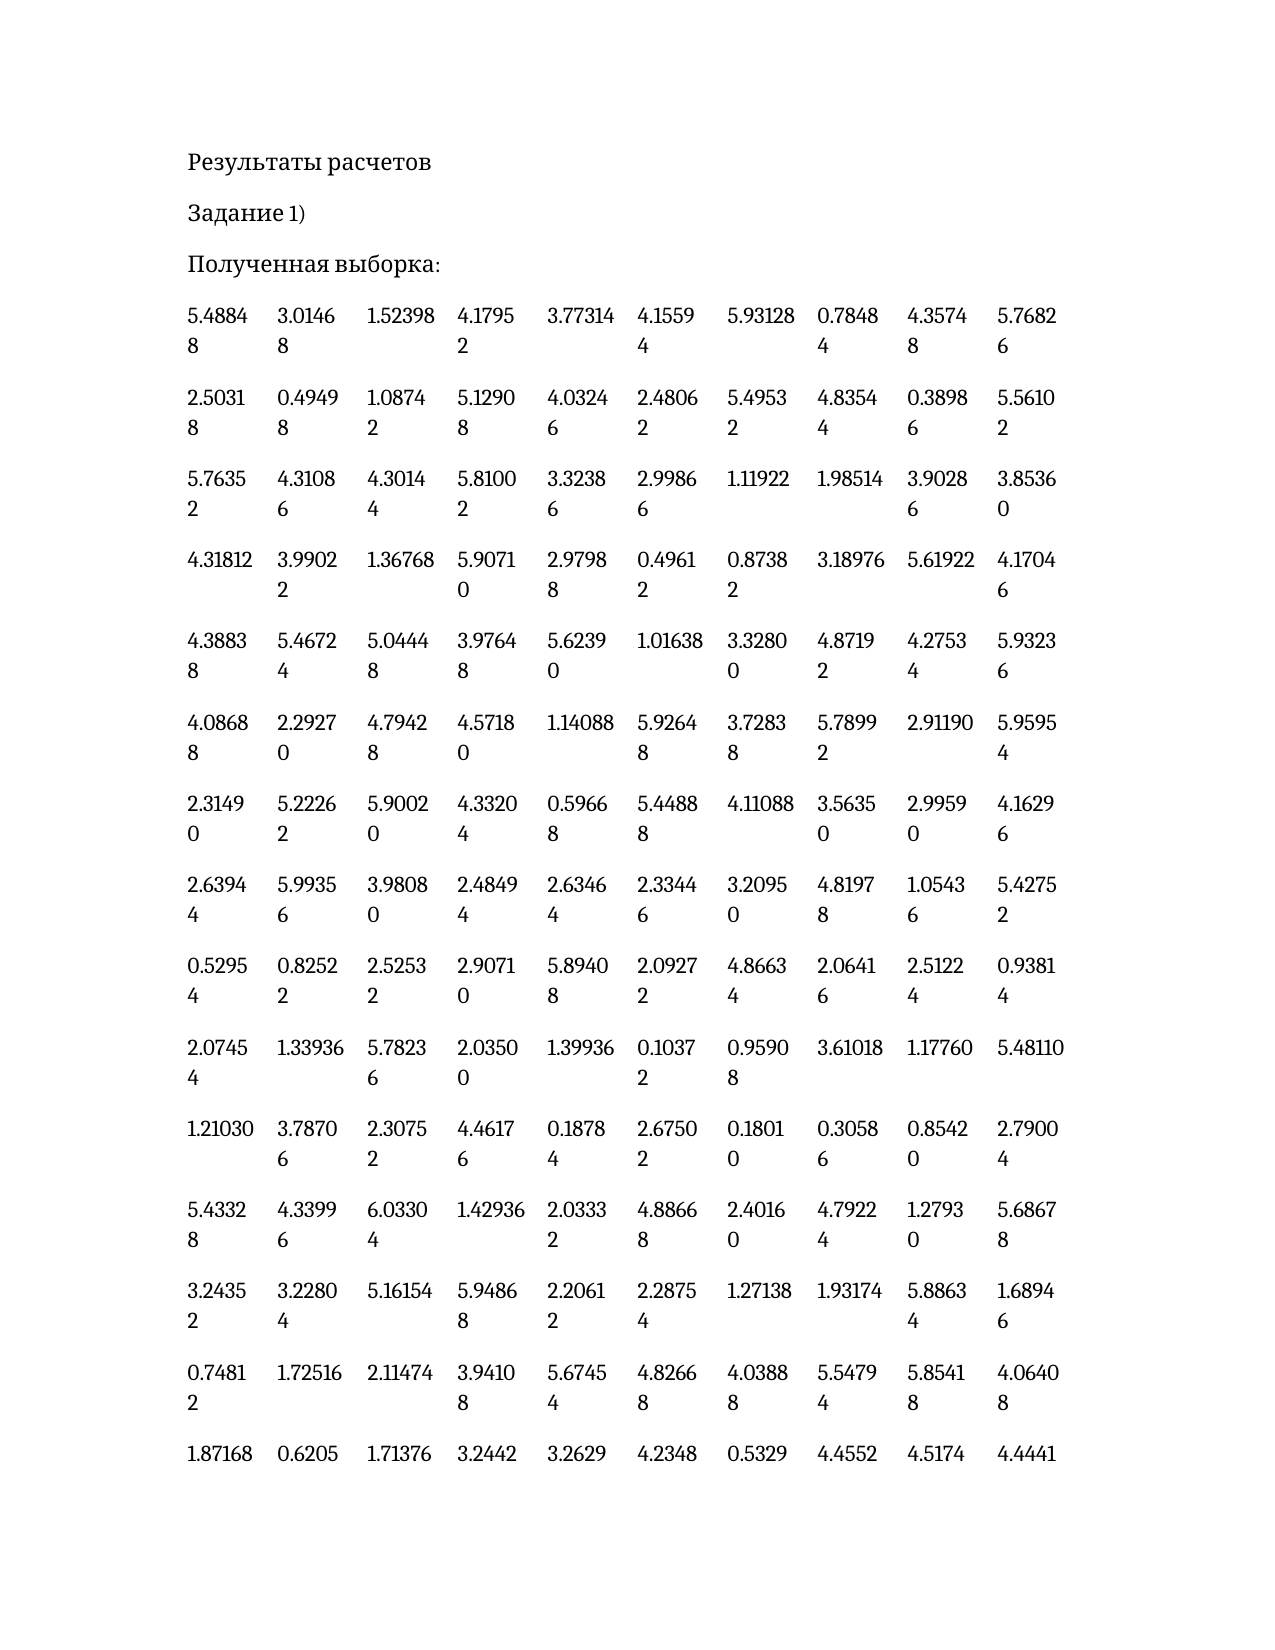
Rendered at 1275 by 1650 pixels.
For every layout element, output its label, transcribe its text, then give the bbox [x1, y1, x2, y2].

table_cell 1.21030 [176, 1116, 266, 1197]
table_cell 5.81002 [446, 466, 536, 547]
table_cell 5.78992 [806, 709, 896, 791]
table_cell 4.38838 [176, 628, 266, 709]
table_cell 5.90710 [446, 547, 536, 628]
table_cell 0.30586 [806, 1116, 896, 1197]
table_cell 2.40160 [716, 1197, 806, 1278]
table_cell 4.33204 [446, 791, 536, 872]
table_cell 2.79004 [986, 1116, 1076, 1197]
table_cell 5.16154 [356, 1278, 446, 1359]
table_cell 1.05436 [896, 872, 986, 953]
table_cell 0.59668 [536, 791, 626, 872]
table_cell 2.90710 [446, 953, 536, 1034]
table_header 5.48848 [176, 303, 266, 384]
table_cell 1.42936 [446, 1197, 536, 1278]
table_cell 3.78706 [266, 1116, 356, 1197]
table_cell 3.24352 [176, 1278, 266, 1359]
table_cell 4.03246 [536, 384, 626, 466]
table_cell 0.18784 [536, 1116, 626, 1197]
table_cell 0.53296 [716, 1441, 806, 1492]
table_cell 4.57180 [446, 709, 536, 791]
table_cell 1.68946 [986, 1278, 1076, 1359]
table_cell 3.32800 [716, 628, 806, 709]
table_cell 4.17046 [986, 547, 1076, 628]
table_cell 5.42752 [986, 872, 1076, 953]
table_cell 1.36768 [356, 547, 446, 628]
table_cell 1.98514 [806, 466, 896, 547]
table_cell 0.87382 [716, 547, 806, 628]
table_cell 5.12908 [446, 384, 536, 466]
table_header 4.15594 [626, 303, 716, 384]
table_cell 0.95908 [716, 1034, 806, 1116]
table_cell 1.14088 [536, 709, 626, 791]
table_cell 1.72516 [266, 1359, 356, 1441]
table_cell 5.99356 [266, 872, 356, 953]
table_cell 5.56102 [986, 384, 1076, 466]
table_cell 2.99590 [896, 791, 986, 872]
text Полученная выборка: [187, 252, 1087, 278]
table_cell 0.85420 [896, 1116, 986, 1197]
table_cell 2.03500 [446, 1034, 536, 1116]
table_cell 1.87168 [176, 1441, 266, 1492]
table_cell 0.52954 [176, 953, 266, 1034]
table_cell 4.33996 [266, 1197, 356, 1278]
table_cell 2.28754 [626, 1278, 716, 1359]
table_header 4.17952 [446, 303, 536, 384]
table_cell 5.92648 [626, 709, 716, 791]
table_cell 5.43328 [176, 1197, 266, 1278]
table_cell 4.79224 [806, 1197, 896, 1278]
table_cell 3.90286 [896, 466, 986, 547]
table_cell 5.95954 [986, 709, 1076, 791]
table_cell 4.06408 [986, 1359, 1076, 1441]
table_cell 4.11088 [716, 791, 806, 872]
table_cell 1.17760 [896, 1034, 986, 1116]
table_cell 2.33446 [626, 872, 716, 953]
table_cell 4.03888 [716, 1359, 806, 1441]
table_cell 5.61922 [896, 547, 986, 628]
table_cell 4.83544 [806, 384, 896, 466]
table_header 5.93128 [716, 303, 806, 384]
table_cell 0.38986 [896, 384, 986, 466]
table_cell 3.56350 [806, 791, 896, 872]
table_cell 0.10372 [626, 1034, 716, 1116]
table_cell 3.98080 [356, 872, 446, 953]
table_cell 1.27138 [716, 1278, 806, 1359]
table_cell 5.85418 [896, 1359, 986, 1441]
table_cell 0.49498 [266, 384, 356, 466]
table_header 4.35748 [896, 303, 986, 384]
table_cell 5.46724 [266, 628, 356, 709]
table_cell 4.23484 [626, 1441, 716, 1492]
table_cell 3.22804 [266, 1278, 356, 1359]
table_cell 5.44888 [626, 791, 716, 872]
table_cell 2.91190 [896, 709, 986, 791]
table_cell 4.88668 [626, 1197, 716, 1278]
table_cell 5.78236 [356, 1034, 446, 1116]
table_cell 0.82522 [266, 953, 356, 1034]
text Результаты расчетов [187, 150, 1087, 176]
table_cell 2.03332 [536, 1197, 626, 1278]
table_cell 3.85360 [986, 466, 1076, 547]
table_cell 3.99022 [266, 547, 356, 628]
table_cell 2.50318 [176, 384, 266, 466]
table_cell 2.09272 [626, 953, 716, 1034]
table_header 5.76826 [986, 303, 1076, 384]
table_header 1.52398 [356, 303, 446, 384]
table_cell 4.31812 [176, 547, 266, 628]
table_cell 5.68678 [986, 1197, 1076, 1278]
table_cell 3.61018 [806, 1034, 896, 1116]
table_cell 2.06416 [806, 953, 896, 1034]
table_cell 4.51744 [896, 1441, 986, 1492]
table_cell 4.45528 [806, 1441, 896, 1492]
table_cell 3.94108 [446, 1359, 536, 1441]
table_cell 2.51224 [896, 953, 986, 1034]
table_cell 2.48062 [626, 384, 716, 466]
table_cell 5.67454 [536, 1359, 626, 1441]
table_cell 3.24424 [446, 1441, 536, 1492]
table_header 3.77314 [536, 303, 626, 384]
table_header 0.78484 [806, 303, 896, 384]
table_cell 4.44412 [986, 1441, 1076, 1492]
table_cell 3.26290 [536, 1441, 626, 1492]
table_cell 5.49532 [716, 384, 806, 466]
table_cell 4.31086 [266, 466, 356, 547]
table_cell 0.49612 [626, 547, 716, 628]
table_cell 4.79428 [356, 709, 446, 791]
table_cell 2.48494 [446, 872, 536, 953]
table_cell 2.99866 [626, 466, 716, 547]
table_cell 1.11922 [716, 466, 806, 547]
table_cell 1.27930 [896, 1197, 986, 1278]
table_cell 4.87192 [806, 628, 896, 709]
table_cell 1.93174 [806, 1278, 896, 1359]
table_header 3.01468 [266, 303, 356, 384]
table_cell 5.22262 [266, 791, 356, 872]
table_cell 5.62390 [536, 628, 626, 709]
table_cell 2.30752 [356, 1116, 446, 1197]
table_cell 5.54794 [806, 1359, 896, 1441]
table_cell 2.97988 [536, 547, 626, 628]
table_cell 4.46176 [446, 1116, 536, 1197]
table_cell 2.63944 [176, 872, 266, 953]
table_cell 4.08688 [176, 709, 266, 791]
table_cell 2.20612 [536, 1278, 626, 1359]
table_cell 3.20950 [716, 872, 806, 953]
table_cell 4.81978 [806, 872, 896, 953]
table_cell 4.27534 [896, 628, 986, 709]
table_cell 0.74812 [176, 1359, 266, 1441]
table_cell 3.32386 [536, 466, 626, 547]
table_cell 0.18010 [716, 1116, 806, 1197]
table_cell 4.86634 [716, 953, 806, 1034]
table_cell 5.89408 [536, 953, 626, 1034]
table_cell 2.52532 [356, 953, 446, 1034]
table_cell 2.11474 [356, 1359, 446, 1441]
table_cell 2.29270 [266, 709, 356, 791]
table_cell 1.08742 [356, 384, 446, 466]
table_cell 4.82668 [626, 1359, 716, 1441]
table_cell 1.01638 [626, 628, 716, 709]
table_cell 5.04448 [356, 628, 446, 709]
table_cell 2.67502 [626, 1116, 716, 1197]
table_cell 3.97648 [446, 628, 536, 709]
table_cell 6.03304 [356, 1197, 446, 1278]
table_cell 5.93236 [986, 628, 1076, 709]
table_cell 2.63464 [536, 872, 626, 953]
table_cell 2.31490 [176, 791, 266, 872]
table_cell 5.88634 [896, 1278, 986, 1359]
table_cell 5.48110 [986, 1034, 1076, 1116]
text Задание 1) [187, 201, 1087, 227]
table_cell 4.30144 [356, 466, 446, 547]
table_cell 5.94868 [446, 1278, 536, 1359]
table_cell 1.39936 [536, 1034, 626, 1116]
table_cell 1.71376 [356, 1441, 446, 1492]
table_cell 5.76352 [176, 466, 266, 547]
table_cell 3.72838 [716, 709, 806, 791]
table_cell 0.62050 [266, 1441, 356, 1492]
table_cell 0.93814 [986, 953, 1076, 1034]
table_cell 1.33936 [266, 1034, 356, 1116]
table_cell 2.07454 [176, 1034, 266, 1116]
table_cell 4.16296 [986, 791, 1076, 872]
table_cell 3.18976 [806, 547, 896, 628]
table_cell 5.90020 [356, 791, 446, 872]
